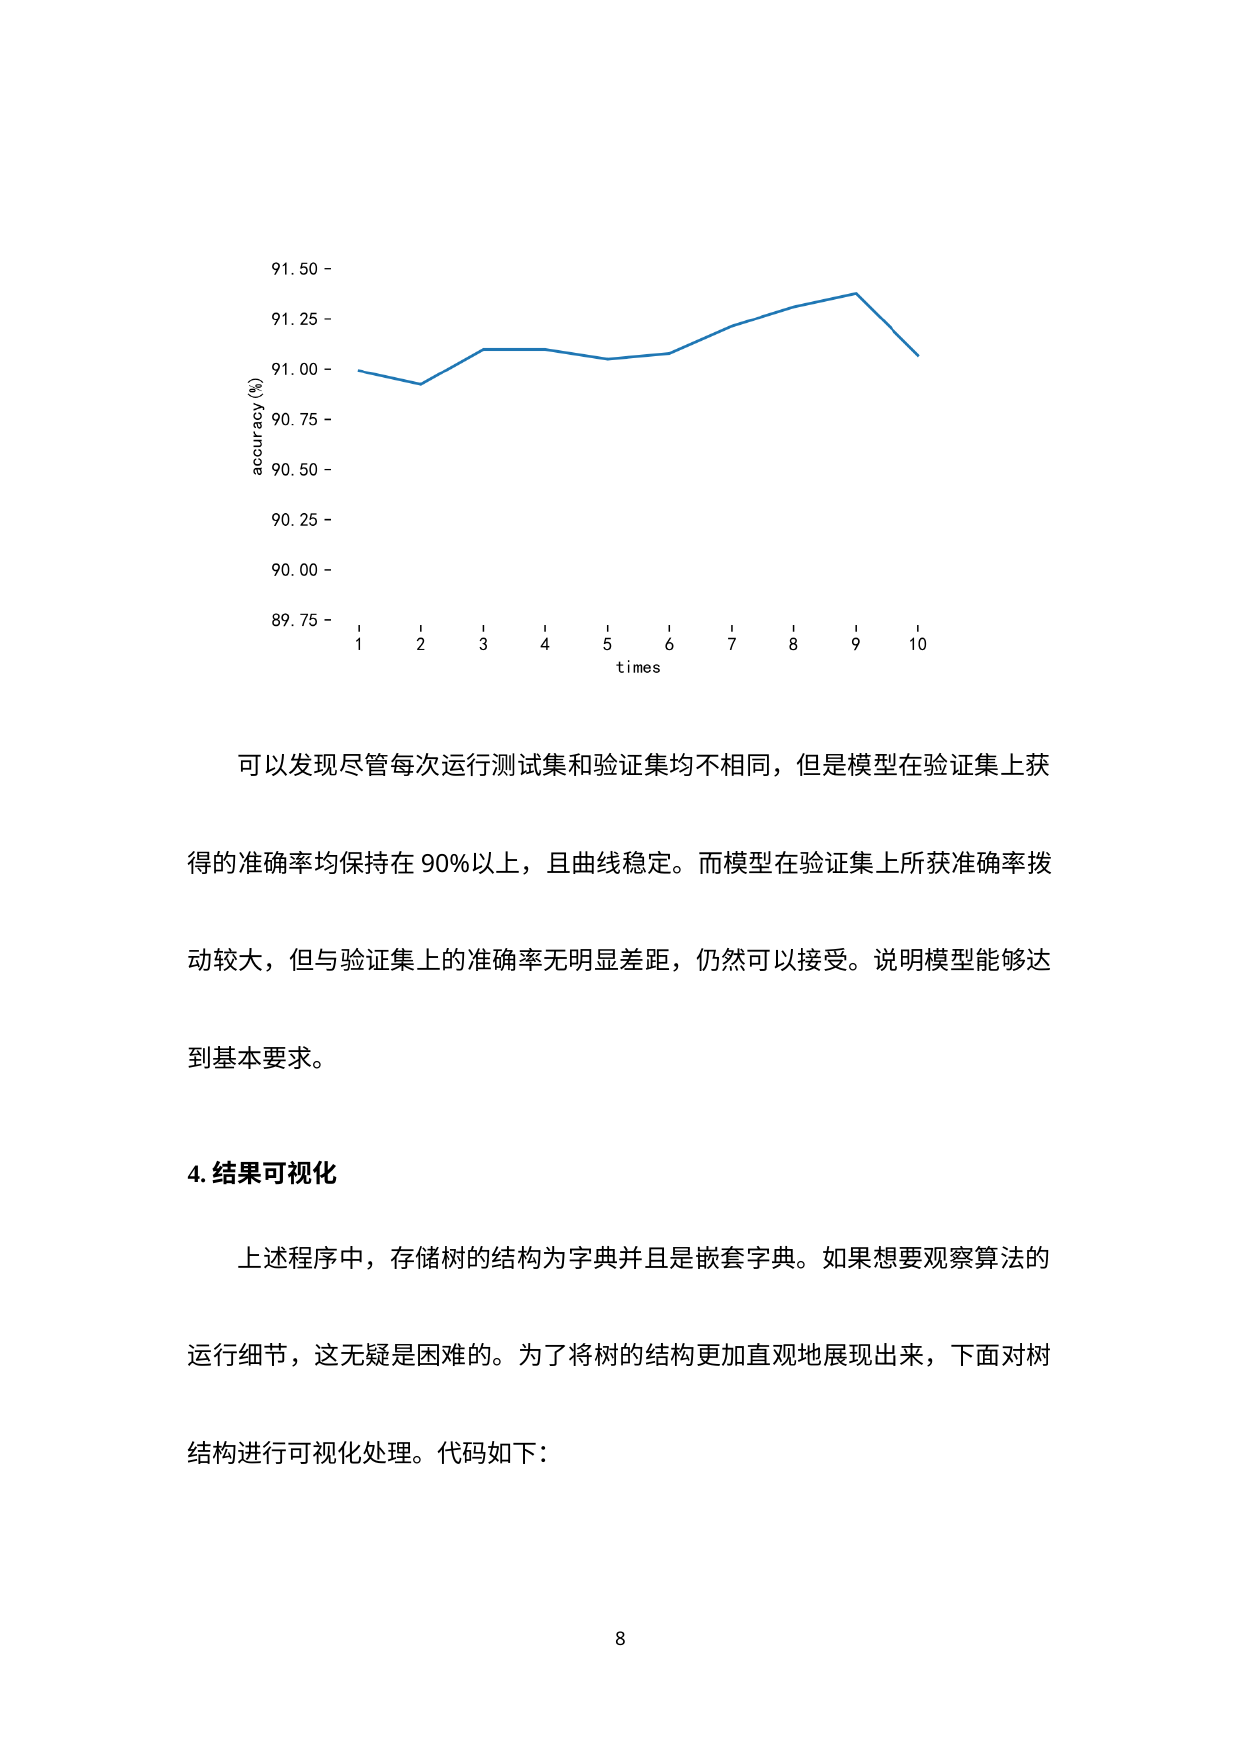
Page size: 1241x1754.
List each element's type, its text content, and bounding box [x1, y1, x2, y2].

list 结果可视化 [187, 1139, 1053, 1204]
text 上述程序中，存储树的结构为字典并且是嵌套字典。如果想要观察算法的运行细节，这无疑是困难的。为了将树的结构更加直观地展现出来，下面对树结构进行可视化处理。代码如下： [187, 1224, 1053, 1484]
text 可以发现尽管每次运行测试集和验证集均不相同，但是模型在验证集上获得的准确率均保持在90%以上，且曲线稳定。而模型在验证集上所获准确率拨动较大，但与验证集上的准确率无明显差距，仍然可以接受。说明模型能够达到基本要求。 [187, 731, 1053, 1089]
picture [231, 162, 1025, 691]
